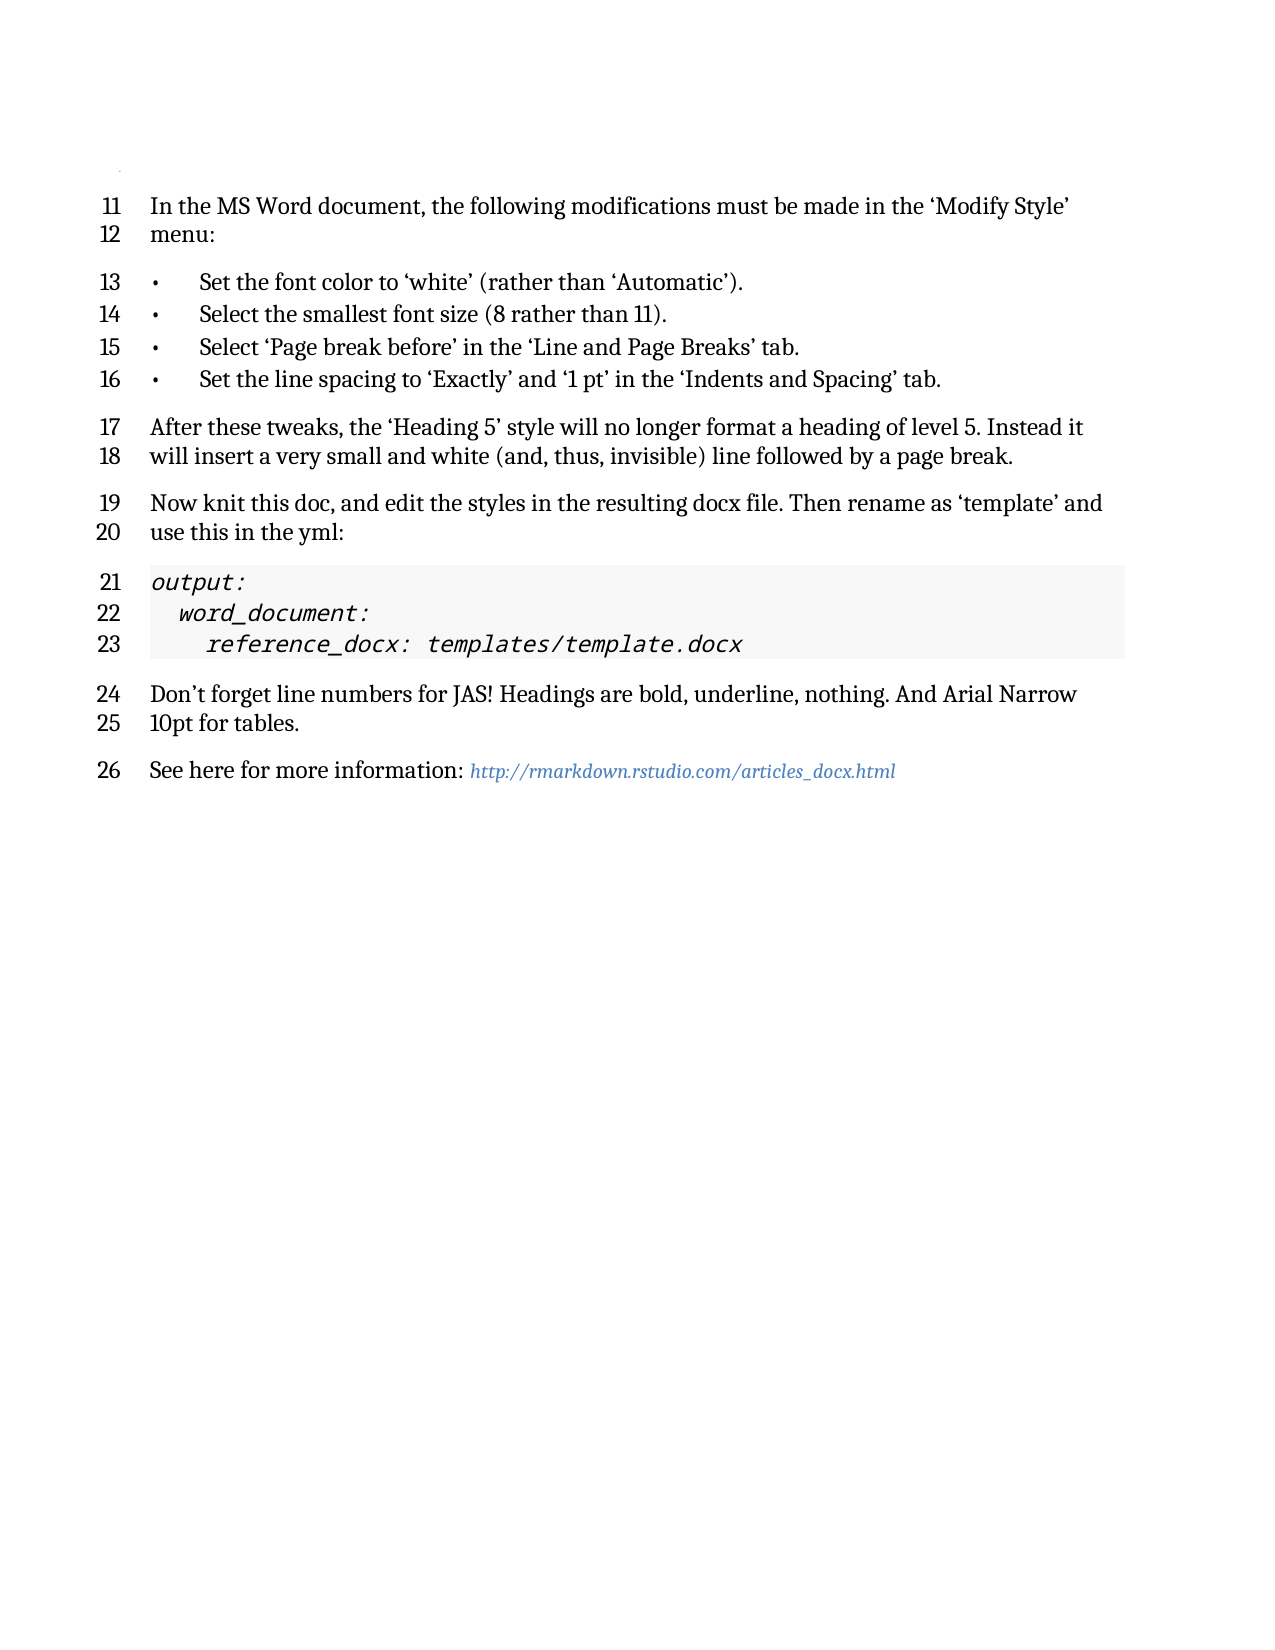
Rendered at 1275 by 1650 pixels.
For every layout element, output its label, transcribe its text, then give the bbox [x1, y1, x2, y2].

list Set the font color to ‘white’ (rather than ‘Automatic’). [150, 268, 1125, 297]
text In the MS Word document, the following modifications must be made in the ‘Modify Style’ menu: [150, 192, 1125, 249]
text output: word_document: reference_docx: templates/template.docx [150, 565, 1125, 659]
text After these tweaks, the ‘Heading 5’ style will no longer format a heading of level 5. Instead it will insert a very small and white (and, thus, invisible) line followed by a page break. [150, 413, 1125, 470]
text Now knit this doc, and edit the styles in the resulting docx file. Then rename as ‘template’ and use this in the yml: [150, 489, 1125, 547]
text See here for more information: http://rmarkdown.rstudio.com/articles_docx.html [150, 756, 1125, 785]
list Select the smallest font size (8 rather than 11). [150, 300, 1125, 329]
list Set the line spacing to ‘Exactly’ and ‘1 pt’ in the ‘Indents and Spacing’ tab. [150, 365, 1125, 394]
list Select ‘Page break before’ in the ‘Line and Page Breaks’ tab. [150, 333, 1125, 362]
text Don’t forget line numbers for JAS! Headings are bold, underline, nothing. And Arial Narrow 10pt for tables. [150, 680, 1125, 737]
